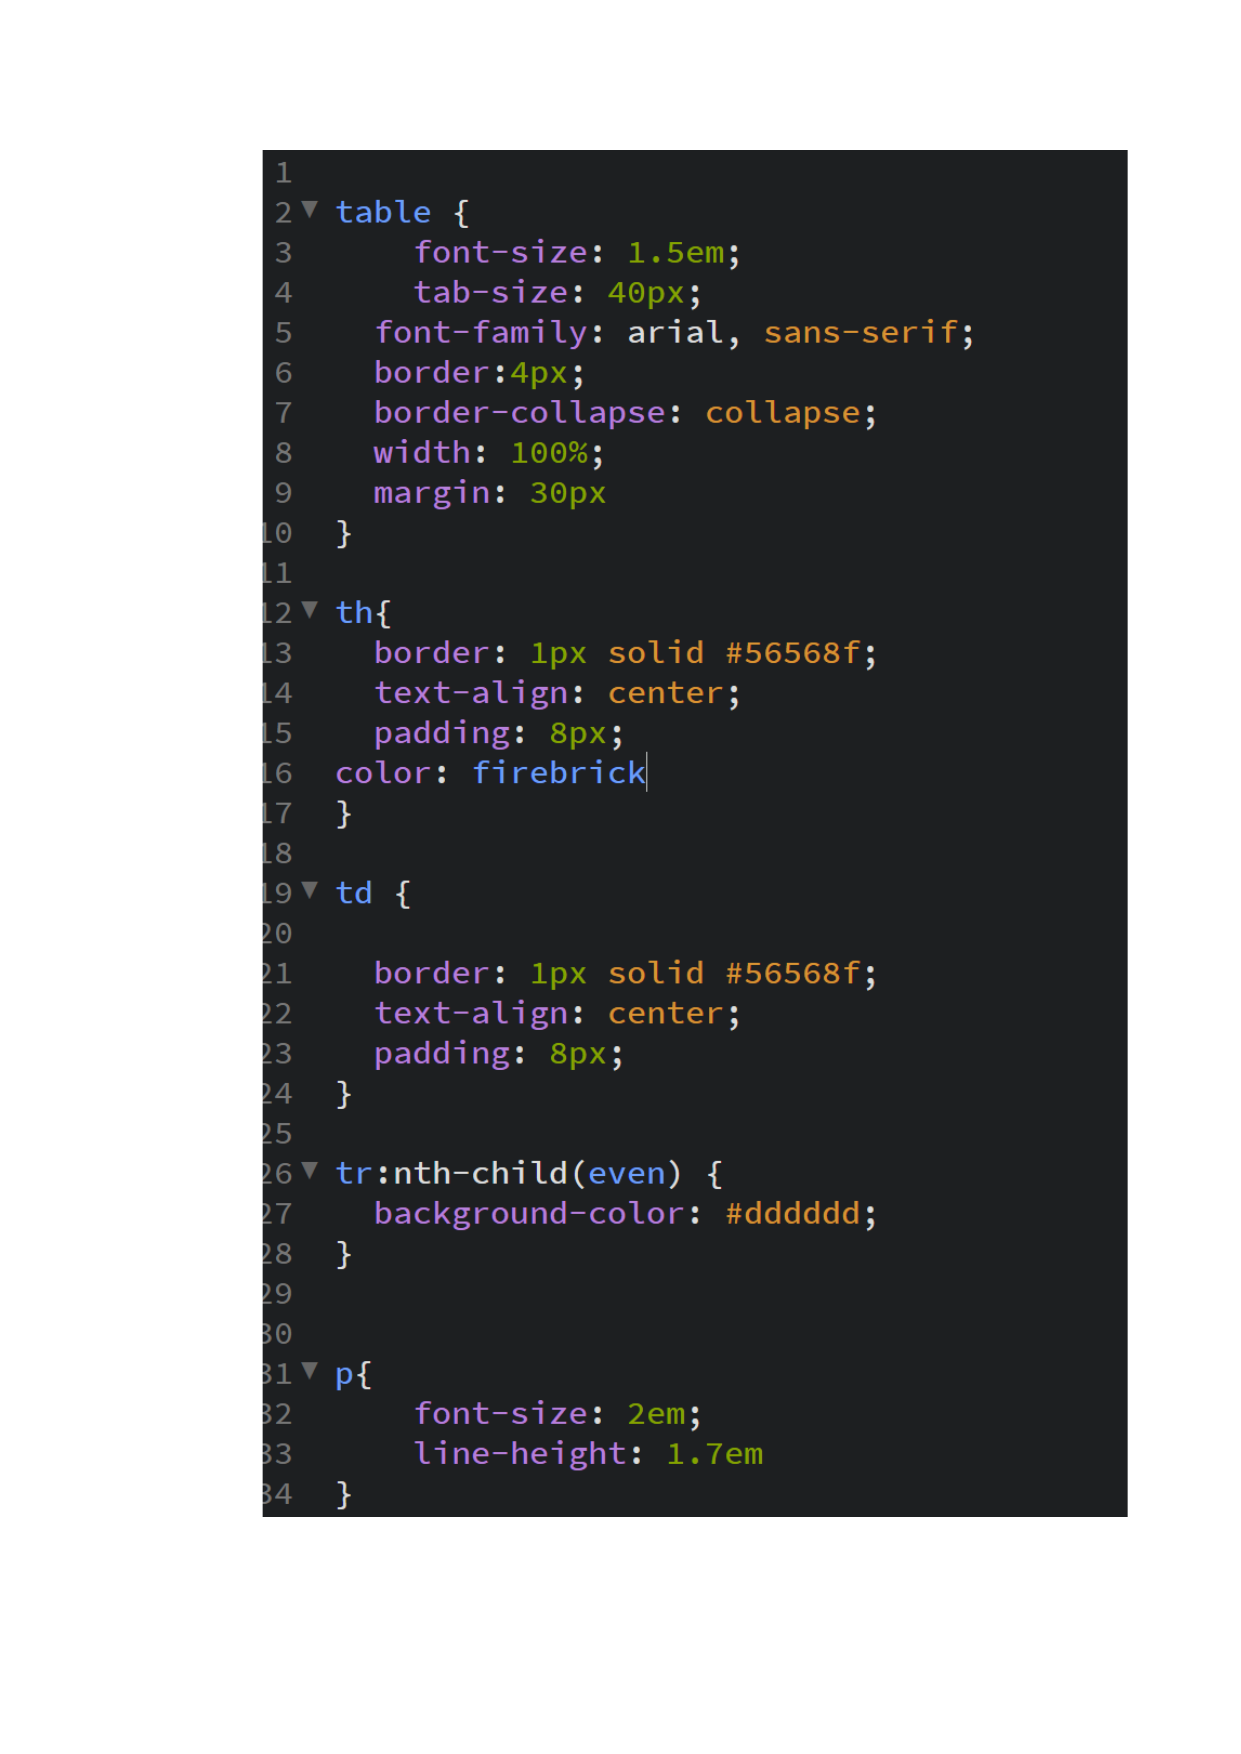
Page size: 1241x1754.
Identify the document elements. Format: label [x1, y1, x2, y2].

picture [262, 150, 1128, 1517]
